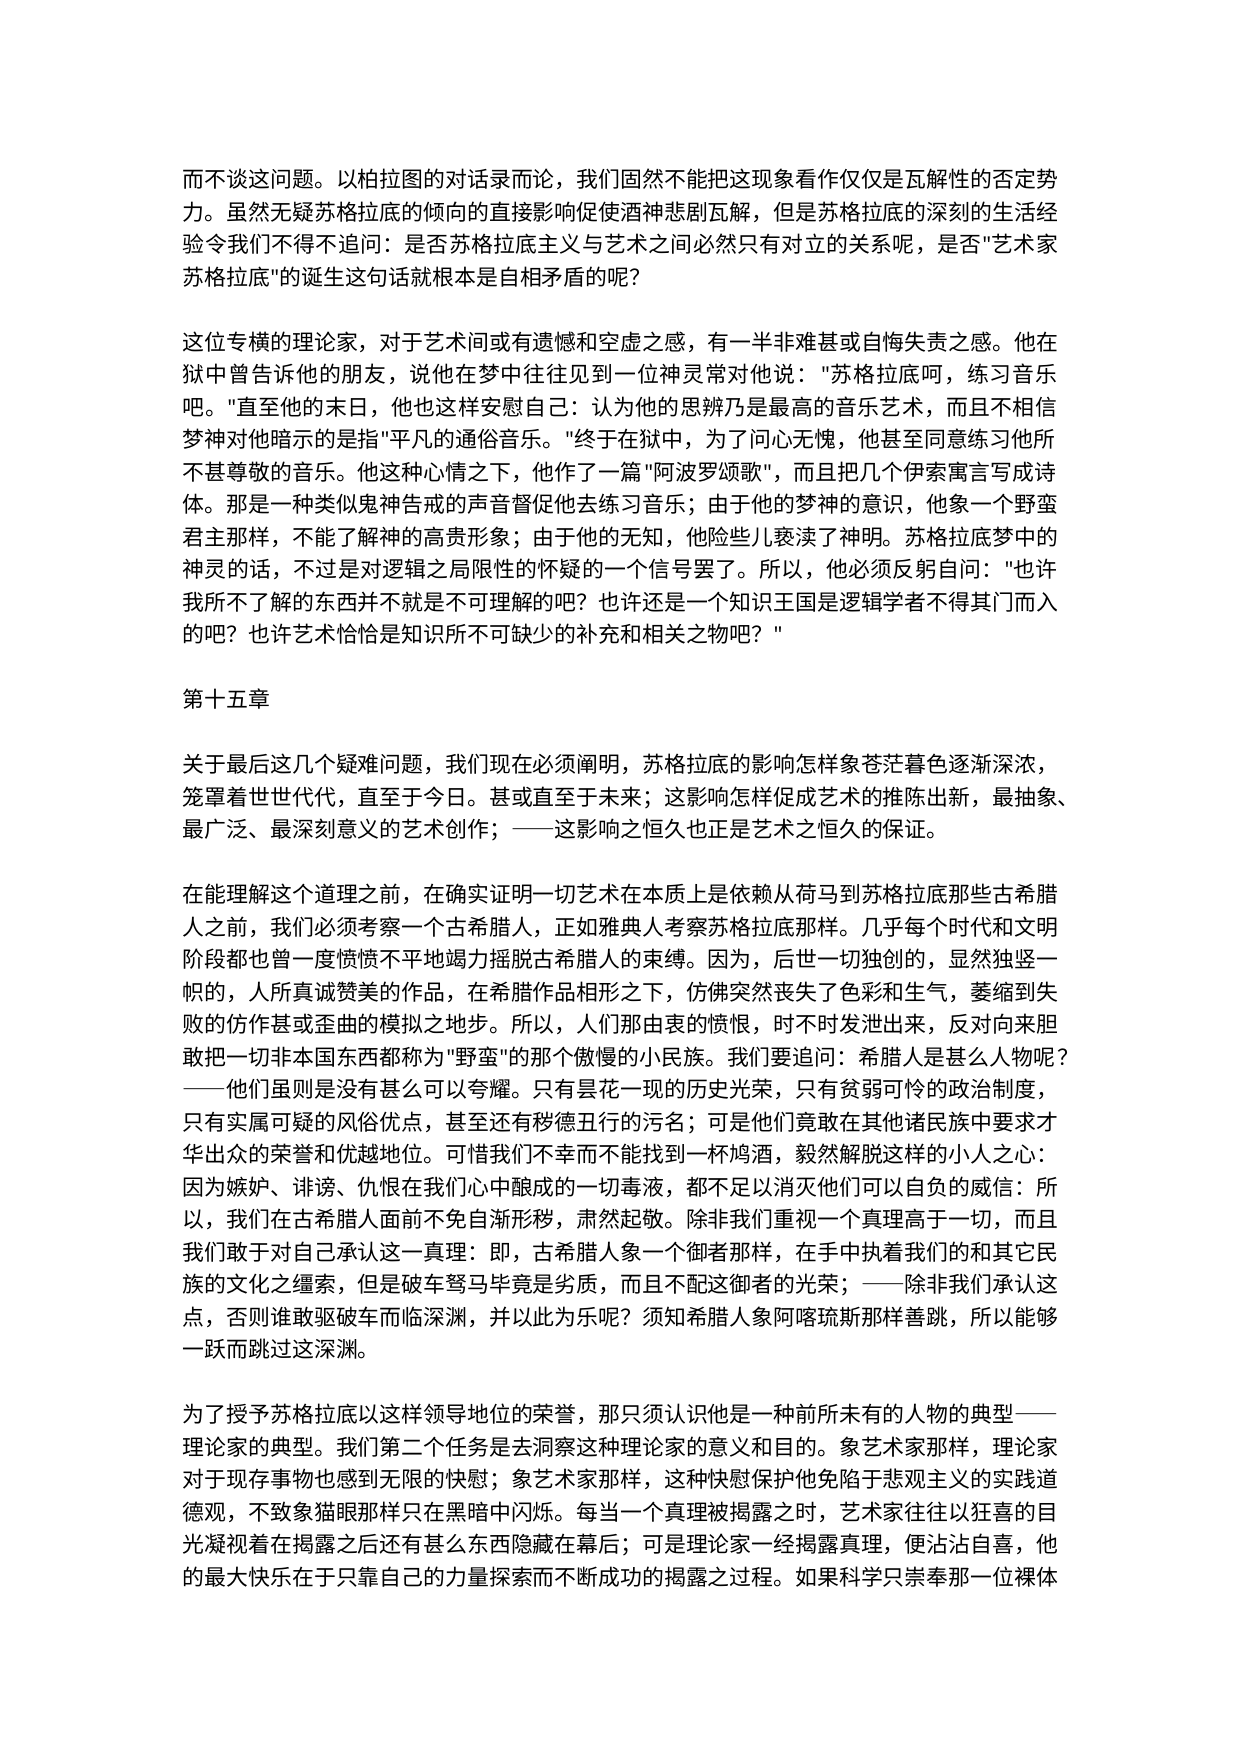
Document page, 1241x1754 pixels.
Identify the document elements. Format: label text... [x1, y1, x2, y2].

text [183, 1397, 1058, 1592]
text 第十五章 [183, 682, 1058, 714]
text 关于最后这几个疑难问题，我们现在必须阐明，苏格拉底的影响怎样象苍茫暮色逐渐深浓，笼罩着世世代代，直至于今日。甚或直至于未来；这影响怎样促成艺术的推陈出新，最抽象、最广泛、最深刻意义的艺术创作；——这影响之恒久也正是艺术之恒久的保证。 [183, 747, 1058, 844]
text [183, 162, 1058, 292]
text 这位专横的理论家，对于艺术间或有遗憾和空虚之感，有一半非难甚或自悔失责之感。他在狱中曾告诉他的朋友，说他在梦中往往见到一位神灵常对他说："苏格拉底呵，练习音乐吧。"直至他的末日，他也这样安慰自己：认为他的思辨乃是最高的音乐艺术，而且不相信梦神对他暗示的是指"平凡的通俗音乐。"终于在狱中，为了问心无愧，他甚至同意练习他所不甚尊敬的音乐。他这种心情之下，他作了一篇"阿波罗颂歌"，而且把几个伊索寓言写成诗体。那是一种类似鬼神告戒的声音督促他去练习音乐；由于他的梦神的意识，他象一个野蛮君主那样，不能了解神的高贵形象；由于他的无知，他险些儿亵渎了神明。苏格拉底梦中的神灵的话，不过是对逻辑之局限性的怀疑的一个信号罢了。所以，他必须反躬自问："也许我所不了解的东西并不就是不可理解的吧？也许还是一个知识王国是逻辑学者不得其门而入的吧？也许艺术恰恰是知识所不可缺少的补充和相关之物吧？" [183, 324, 1058, 649]
text 在能理解这个道理之前，在确实证明一切艺术在本质上是依赖从荷马到苏格拉底那些古希腊人之前，我们必须考察一个古希腊人，正如雅典人考察苏格拉底那样。几乎每个时代和文明阶段都也曾一度愤愤不平地竭力摇脱古希腊人的束缚。因为，后世一切独创的，显然独竖一帜的，人所真诚赞美的作品，在希腊作品相形之下，仿佛突然丧失了色彩和生气，萎缩到失败的仿作甚或歪曲的模拟之地步。所以，人们那由衷的愤恨，时不时发泄出来，反对向来胆敢把一切非本国东西都称为"野蛮"的那个傲慢的小民族。我们要追问：希腊人是甚么人物呢？——他们虽则是没有甚么可以夸耀。只有昙花一现的历史光荣，只有贫弱可怜的政治制度，只有实属可疑的风俗优点，甚至还有秽德丑行的污名；可是他们竟敢在其他诸民族中要求才华出众的荣誉和优越地位。可惜我们不幸而不能找到一杯鸠酒，毅然解脱这样的小人之心：因为嫉妒、诽谤、仇恨在我们心中酿成的一切毒液，都不足以消灭他们可以自负的威信：所以，我们在古希腊人面前不免自渐形秽，肃然起敬。除非我们重视一个真理高于一切，而且我们敢于对自己承认这一真理：即，古希腊人象一个御者那样，在手中执着我们的和其它民族的文化之缰索，但是破车驽马毕竟是劣质，而且不配这御者的光荣；——除非我们承认这点，否则谁敢驱破车而临深渊，并以此为乐呢？须知希腊人象阿喀琉斯那样善跳，所以能够一跃而跳过这深渊。 [183, 877, 1058, 1364]
